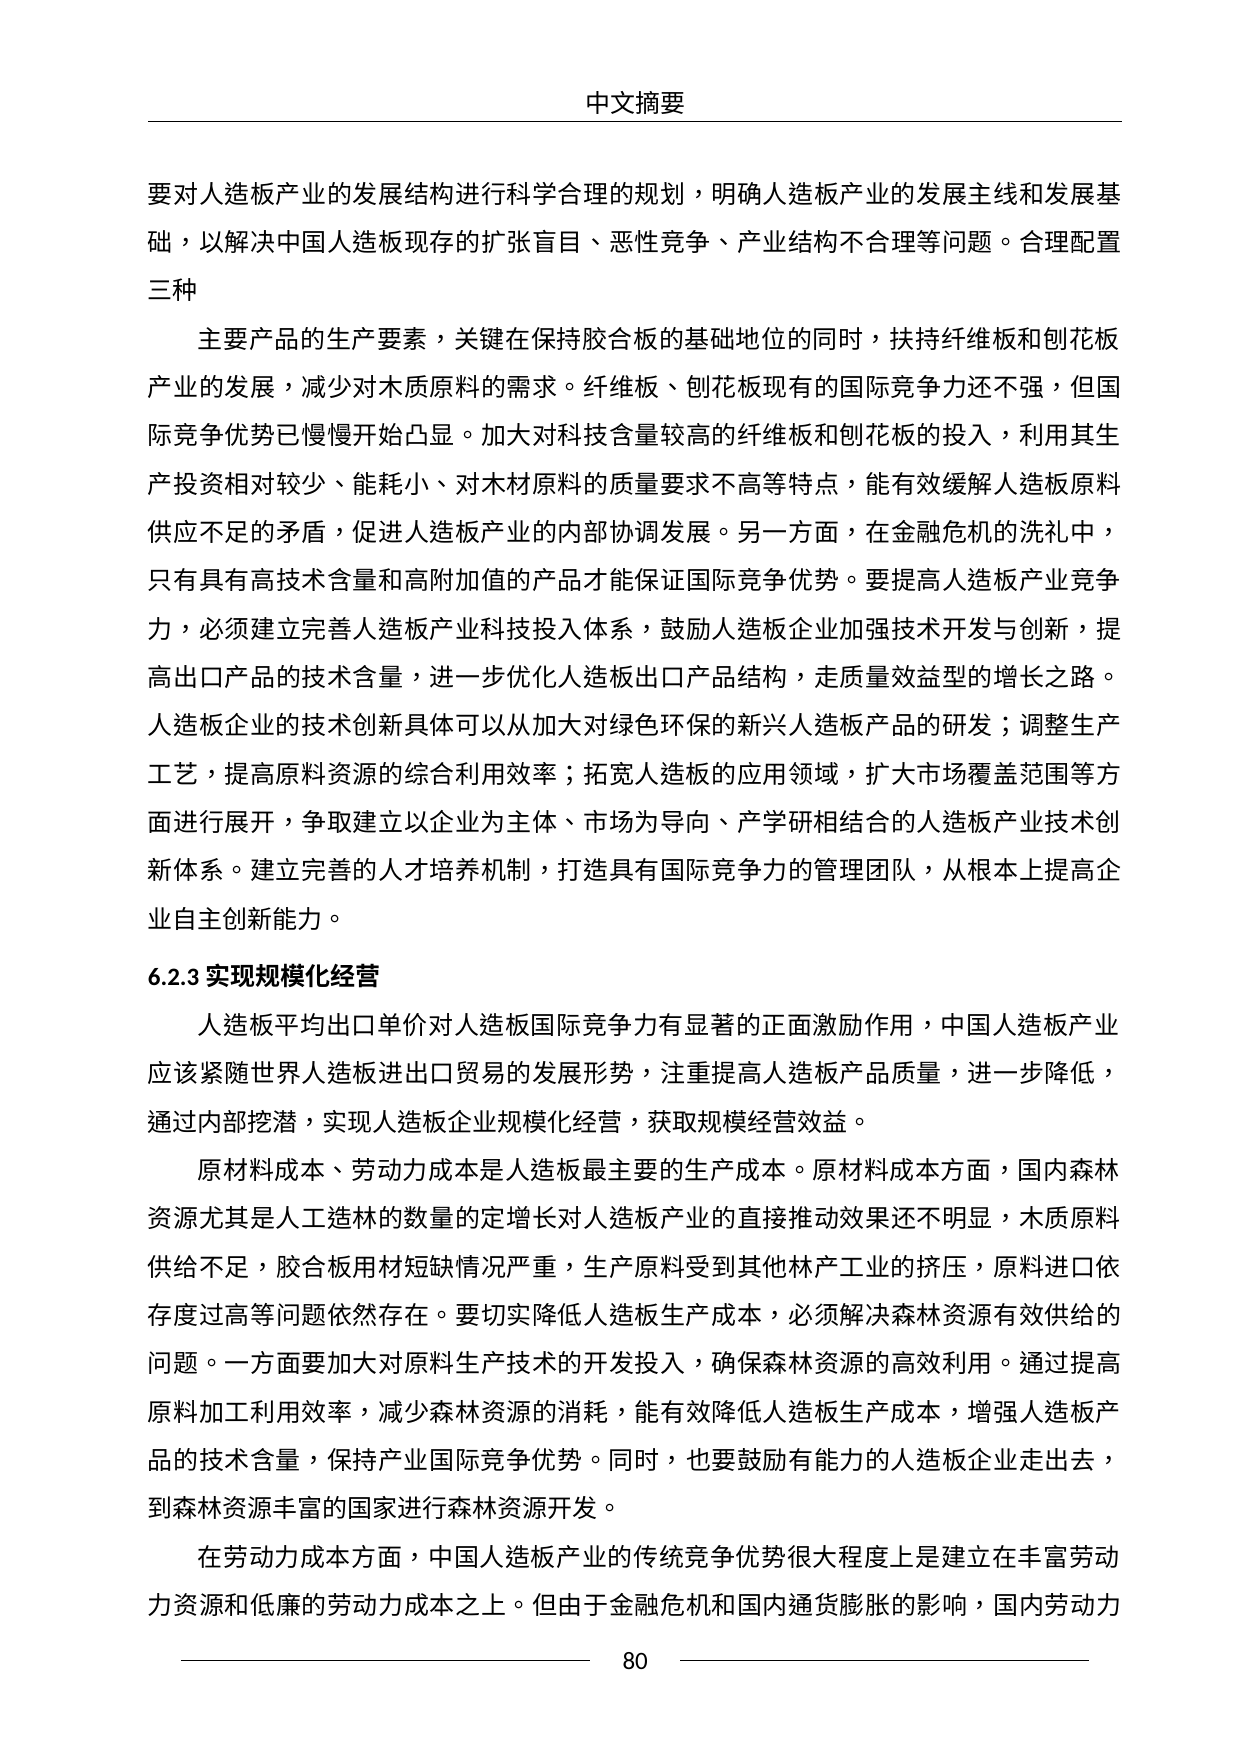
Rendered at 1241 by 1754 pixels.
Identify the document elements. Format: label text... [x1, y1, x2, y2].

subtitle 6.2.3 实现规模化经营 [148, 958, 1122, 992]
text 主要产品的生产要素，关键在保持胶合板的基础地位的同时，扶持纤维板和刨花板产业的发展，减少对木质原料的需求。纤维板、刨花板现有的国际竞争力还不强，但国际竞争优势已慢慢开始凸显。加大对科技含量较高的纤维板和刨花板的投入，利用其生产投资相对较少、能耗小、对木材原料的质量要求不高等特点，能有效缓解人造板原料供应不足的矛盾，促进人造板产业的内部协调发展。另一方面，在金融危机的洗礼中，只有具有高技术含量和高附加值的产品才能保证国际竞争优势。要提高人造板产业竞争力，必须建立完善人造板产业科技投入体系，鼓励人造板企业加强技术开发与创新，提高出口产品的技术含量，进一步优化人造板出口产品结构，走质量效益型的增长之路。人造板企业的技术创新具体可以从加大对绿色环保的新兴人造板产品的研发；调整生产工艺，提高原料资源的综合利用效率；拓宽人造板的应用领域，扩大市场覆盖范围等方面进行展开，争取建立以企业为主体、市场为导向、产学研相结合的人造板产业技术创新体系。建立完善的人才培养机制，打造具有国际竞争力的管理团队，从根本上提高企业自主创新能力。 [148, 306, 1122, 934]
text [148, 1524, 1122, 1621]
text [148, 161, 1122, 306]
text 人造板平均出口单价对人造板国际竞争力有显著的正面激励作用，中国人造板产业应该紧随世界人造板进出口贸易的发展形势，注重提高人造板产品质量，进一步降低，通过内部挖潜，实现人造板企业规模化经营，获取规模经营效益。 [148, 992, 1122, 1137]
text 原材料成本、劳动力成本是人造板最主要的生产成本。原材料成本方面，国内森林资源尤其是人工造林的数量的定增长对人造板产业的直接推动效果还不明显，木质原料供给不足，胶合板用材短缺情况严重，生产原料受到其他林产工业的挤压，原料进口依存度过高等问题依然存在。要切实降低人造板生产成本，必须解决森林资源有效供给的问题。一方面要加大对原料生产技术的开发投入，确保森林资源的高效利用。通过提高原料加工利用效率，减少森林资源的消耗，能有效降低人造板生产成本，增强人造板产品的技术含量，保持产业国际竞争优势。同时，也要鼓励有能力的人造板企业走出去，到森林资源丰富的国家进行森林资源开发。 [148, 1137, 1122, 1524]
